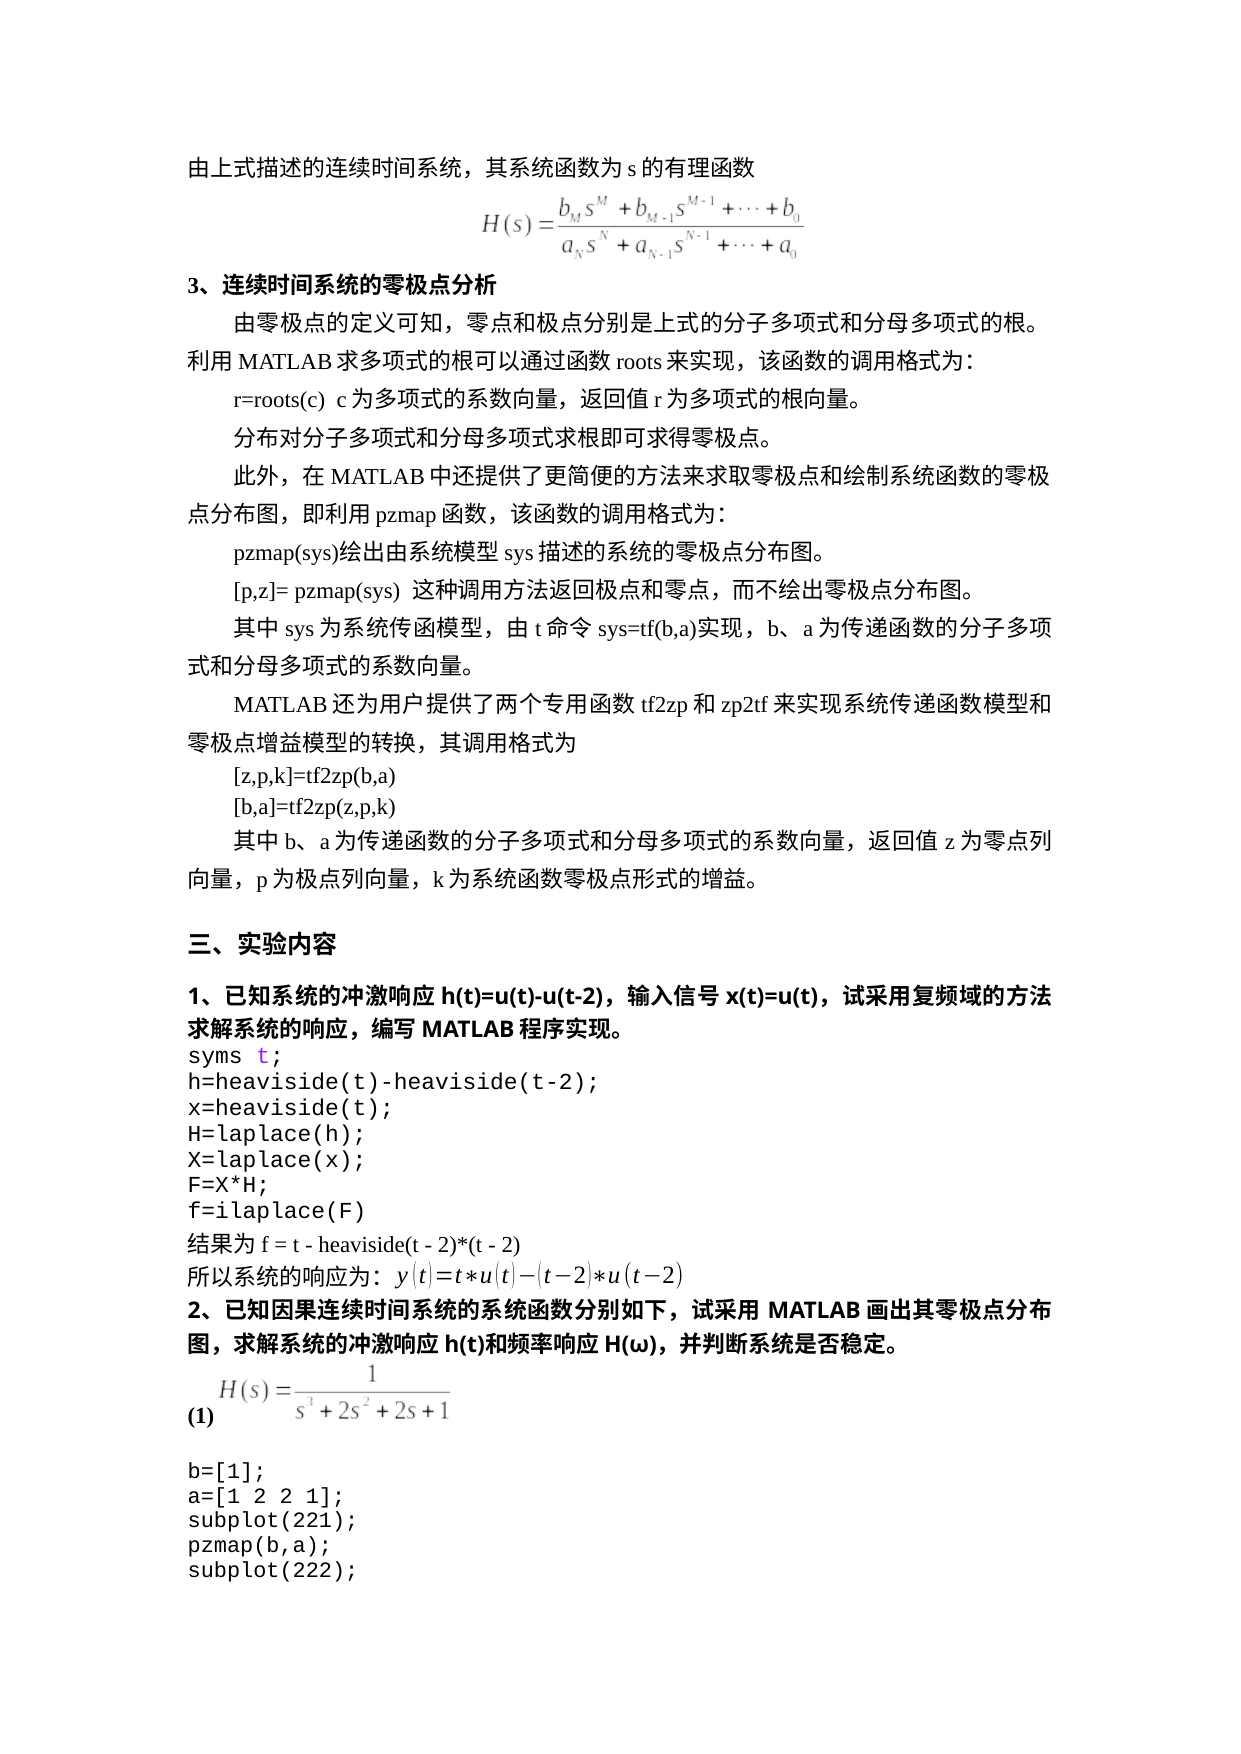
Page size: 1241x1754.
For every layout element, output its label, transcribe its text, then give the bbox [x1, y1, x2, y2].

text r=roots(c) c为多项式的系数向量，返回值r为多项式的根向量。 [187, 381, 1053, 414]
text 1、已知系统的冲激响应h(t)=u(t)-u(t-2)，输入信号x(t)=u(t)，试采用复频域的方法求解系统的响应，编写MATLAB程序实现。 [187, 977, 1053, 1044]
text F=X*H; [187, 1174, 1053, 1200]
text subplot(222); [187, 1559, 1053, 1584]
text f=ilaplace(F) [187, 1200, 1053, 1226]
text [p,z]= pzmap(sys) 这种调用方法返回极点和零点，而不绘出零极点分布图。 [187, 572, 1053, 605]
text 3、连续时间系统的零极点分析 [187, 267, 1053, 300]
text 其中sys为系统传函模型，由t命令sys=tf(b,a)实现，b、a为传递函数的分子多项式和分母多项式的系数向量。 [187, 610, 1053, 681]
text pzmap(b,a); [187, 1534, 1053, 1559]
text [187, 150, 1053, 183]
text [z,p,k]=tf2zp(b,a) [187, 762, 1053, 789]
text 分布对分子多项式和分母多项式求根即可求得零极点。 [187, 419, 1053, 453]
text subplot(221); [187, 1510, 1053, 1534]
text MATLAB还为用户提供了两个专用函数tf2zp和zp2tf来实现系统传递函数模型和零极点增益模型的转换，其调用格式为 [187, 686, 1053, 758]
text [b,a]=tf2zp(z,p,k) [187, 793, 1053, 819]
text 其中b、a为传递函数的分子多项式和分母多项式的系数向量，返回值z为零点列向量，p为极点列向量，k为系统函数零极点形式的增益。 [187, 823, 1053, 894]
text syms t; [187, 1044, 1053, 1070]
text b=[1]; [187, 1460, 1053, 1485]
text x=heaviside(t); [187, 1096, 1053, 1122]
text H=laplace(h); [187, 1122, 1053, 1148]
text a=[1 2 2 1]; [187, 1485, 1053, 1510]
text 结果为f = t - heaviside(t - 2)*(t - 2) [187, 1226, 1053, 1259]
text 2、已知因果连续时间系统的系统函数分别如下，试采用MATLAB画出其零极点分布图，求解系统的冲激响应h(t)和频率响应H(ω)，并判断系统是否稳定。 [187, 1292, 1053, 1359]
text (1) [187, 1359, 1053, 1429]
text pzmap(sys)绘出由系统模型sys描述的系统的零极点分布图。 [187, 534, 1053, 567]
text 由零极点的定义可知，零点和极点分别是上式的分子多项式和分母多项式的根。利用MATLAB求多项式的根可以通过函数roots来实现，该函数的调用格式为： [187, 305, 1053, 376]
subtitle 三、实验内容 [187, 924, 1053, 960]
text h=heaviside(t)-heaviside(t-2); [187, 1070, 1053, 1096]
text 所以系统的响应为： [187, 1259, 1053, 1292]
text 此外，在MATLAB中还提供了更简便的方法来求取零极点和绘制系统函数的零极点分布图，即利用pzmap函数，该函数的调用格式为： [187, 457, 1053, 529]
text X=laplace(x); [187, 1148, 1053, 1174]
